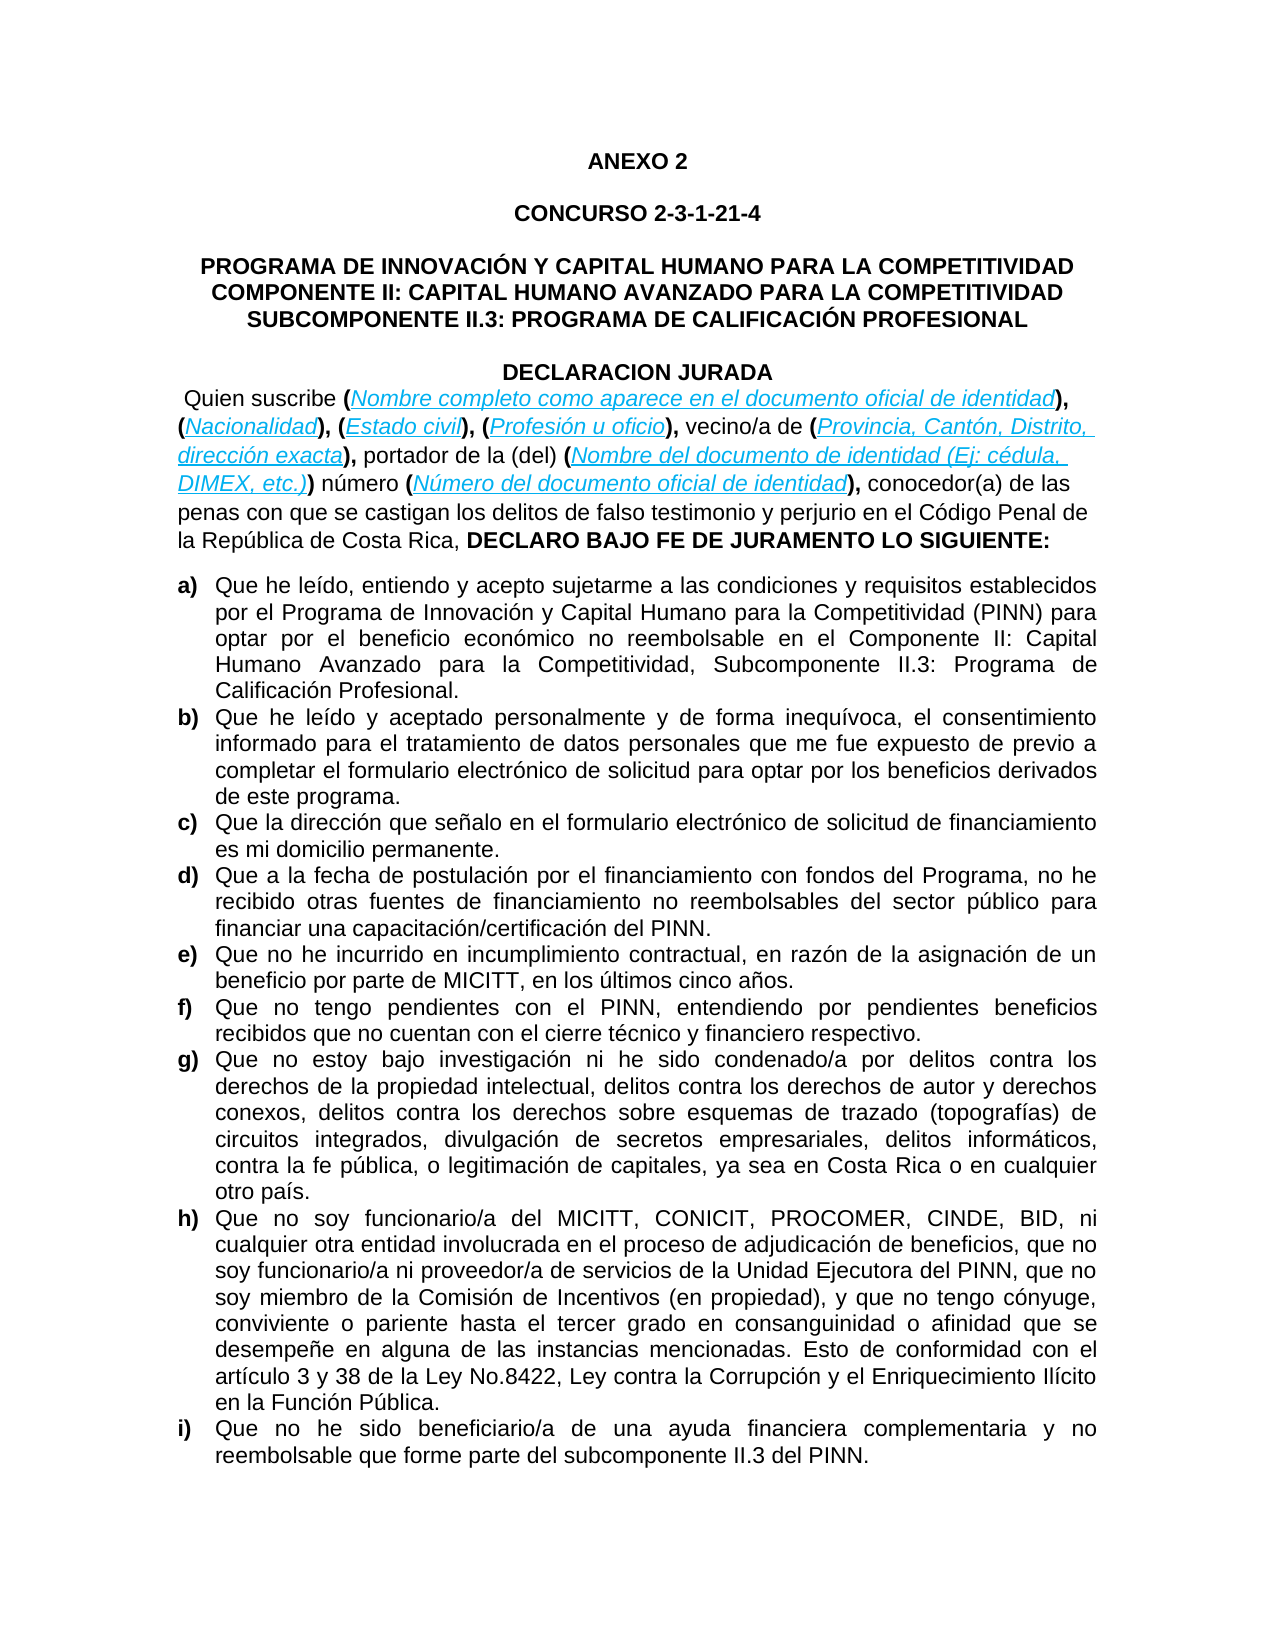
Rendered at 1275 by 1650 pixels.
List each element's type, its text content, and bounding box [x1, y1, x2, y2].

text Quien suscribe (Nombre completo como aparece en el documento oficial de identidad), (Nacionalidad), (Estado civil), (Profesión u oficio), vecino/a de (Provincia, Cantón, Distrito, dirección exacta), portador de la (del) (Nombre del documento de identidad (Ej: cédula, DIMEX, etc.)) número (Número del documento oficial de identidad), conocedor(a) de las penas con que se castigan los delitos de falso testimonio y perjurio en el Código Penal de la República de Costa Rica, DECLARO BAJO FE DE JURAMENTO LO SIGUIENTE: [177, 385, 1098, 553]
list Que no tengo pendientes con el PINN, entendiendo por pendientes beneficios recibidos que no cuentan con el cierre técnico y financiero respectivo. [177, 994, 1098, 1046]
text DECLARACION JURADA [177, 358, 1098, 385]
list Que he leído y aceptado personalmente y de forma inequívoca, el consentimiento informado para el tratamiento de datos personales que me fue expuesto de previo a completar el formulario electrónico de solicitud para optar por los beneficios derivados de este programa. [177, 704, 1098, 809]
list Que no estoy bajo investigación ni he sido condenado/a por delitos contra los derechos de la propiedad intelectual, delitos contra los derechos de autor y derechos conexos, delitos contra los derechos sobre esquemas de trazado (topografías) de circuitos integrados, divulgación de secretos empresariales, delitos informáticos, contra la fe pública, o legitimación de capitales, ya sea en Costa Rica o en cualquier otro país. [177, 1046, 1098, 1204]
list Que la dirección que señalo en el formulario electrónico de solicitud de financiamiento es mi domicilio permanente. [177, 809, 1098, 862]
text ANEXO 2 [177, 148, 1098, 174]
text SUBCOMPONENTE II.3: PROGRAMA DE CALIFICACIÓN PROFESIONAL [177, 306, 1098, 332]
list Que no he incurrido en incumplimiento contractual, en razón de la asignación de un beneficio por parte de MICITT, en los últimos cinco años. [177, 941, 1098, 994]
list Que no soy funcionario/a del MICITT, CONICIT, PROCOMER, CINDE, BID, ni cualquier otra entidad involucrada en el proceso de adjudicación de beneficios, que no soy funcionario/a ni proveedor/a de servicios de la Unidad Ejecutora del PINN, que no soy miembro de la Comisión de Incentivos (en propiedad), y que no tengo cónyuge, conviviente o pariente hasta el tercer grado en consanguinidad o afinidad que se desempeñe en alguna de las instancias mencionadas. Esto de conformidad con el artículo 3 y 38 de la Ley No.8422, Ley contra la Corrupción y el Enriquecimiento Ilícito en la Función Pública. [177, 1204, 1098, 1415]
list Que a la fecha de postulación por el financiamiento con fondos del Programa, no he recibido otras fuentes de financiamiento no reembolsables del sector público para financiar una capacitación/certificación del PINN. [177, 862, 1098, 941]
list Que no he sido beneficiario/a de una ayuda financiera complementaria y no reembolsable que forme parte del subcomponente II.3 del PINN. [177, 1415, 1098, 1468]
list Que he leído, entiendo y acepto sujetarme a las condiciones y requisitos establecidos por el Programa de Innovación y Capital Humano para la Competitividad (PINN) para optar por el beneficio económico no reembolsable en el Componente II: Capital Humano Avanzado para la Competitividad, Subcomponente II.3: Programa de Calificación Profesional. [177, 572, 1098, 704]
text PROGRAMA DE INNOVACIÓN Y CAPITAL HUMANO PARA LA COMPETITIVIDAD [177, 253, 1098, 279]
text CONCURSO 2-3-1-21-4 [177, 200, 1098, 227]
text COMPONENTE II: CAPITAL HUMANO AVANZADO PARA LA COMPETITIVIDAD [177, 279, 1098, 306]
